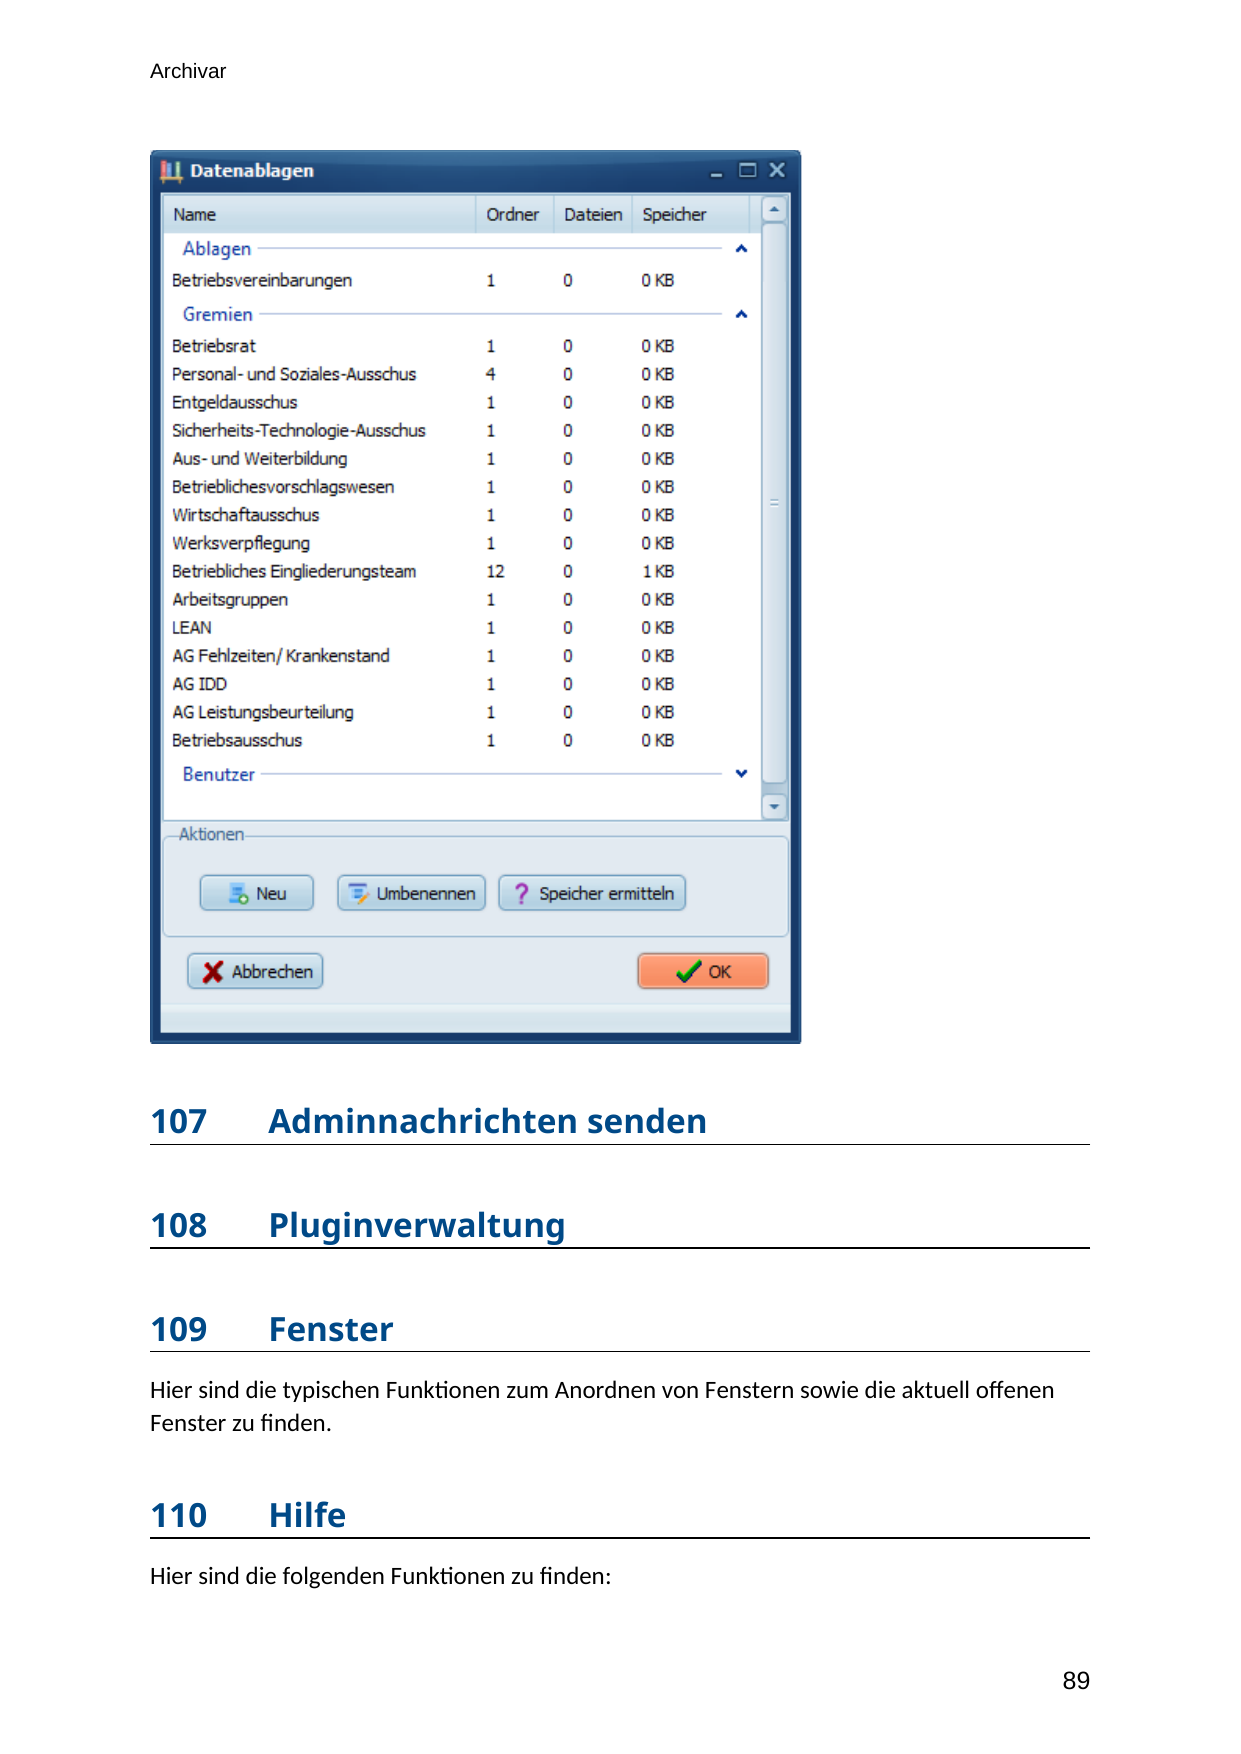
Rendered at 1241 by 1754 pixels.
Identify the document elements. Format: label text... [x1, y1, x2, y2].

subtitle Fenster [150, 1306, 1090, 1351]
subtitle Pluginverwaltung [150, 1202, 1090, 1247]
subtitle Hilfe [150, 1492, 1090, 1537]
text Hier sind die folgenden Funktionen zu finden: [150, 1560, 1090, 1590]
subtitle Adminnachrichten senden [150, 1098, 1090, 1144]
text Hier sind die typischen Funktionen zum Anordnen von Fenstern sowie die aktuell offenen Fenster zu finden. [150, 1374, 1090, 1437]
picture [150, 150, 802, 1044]
